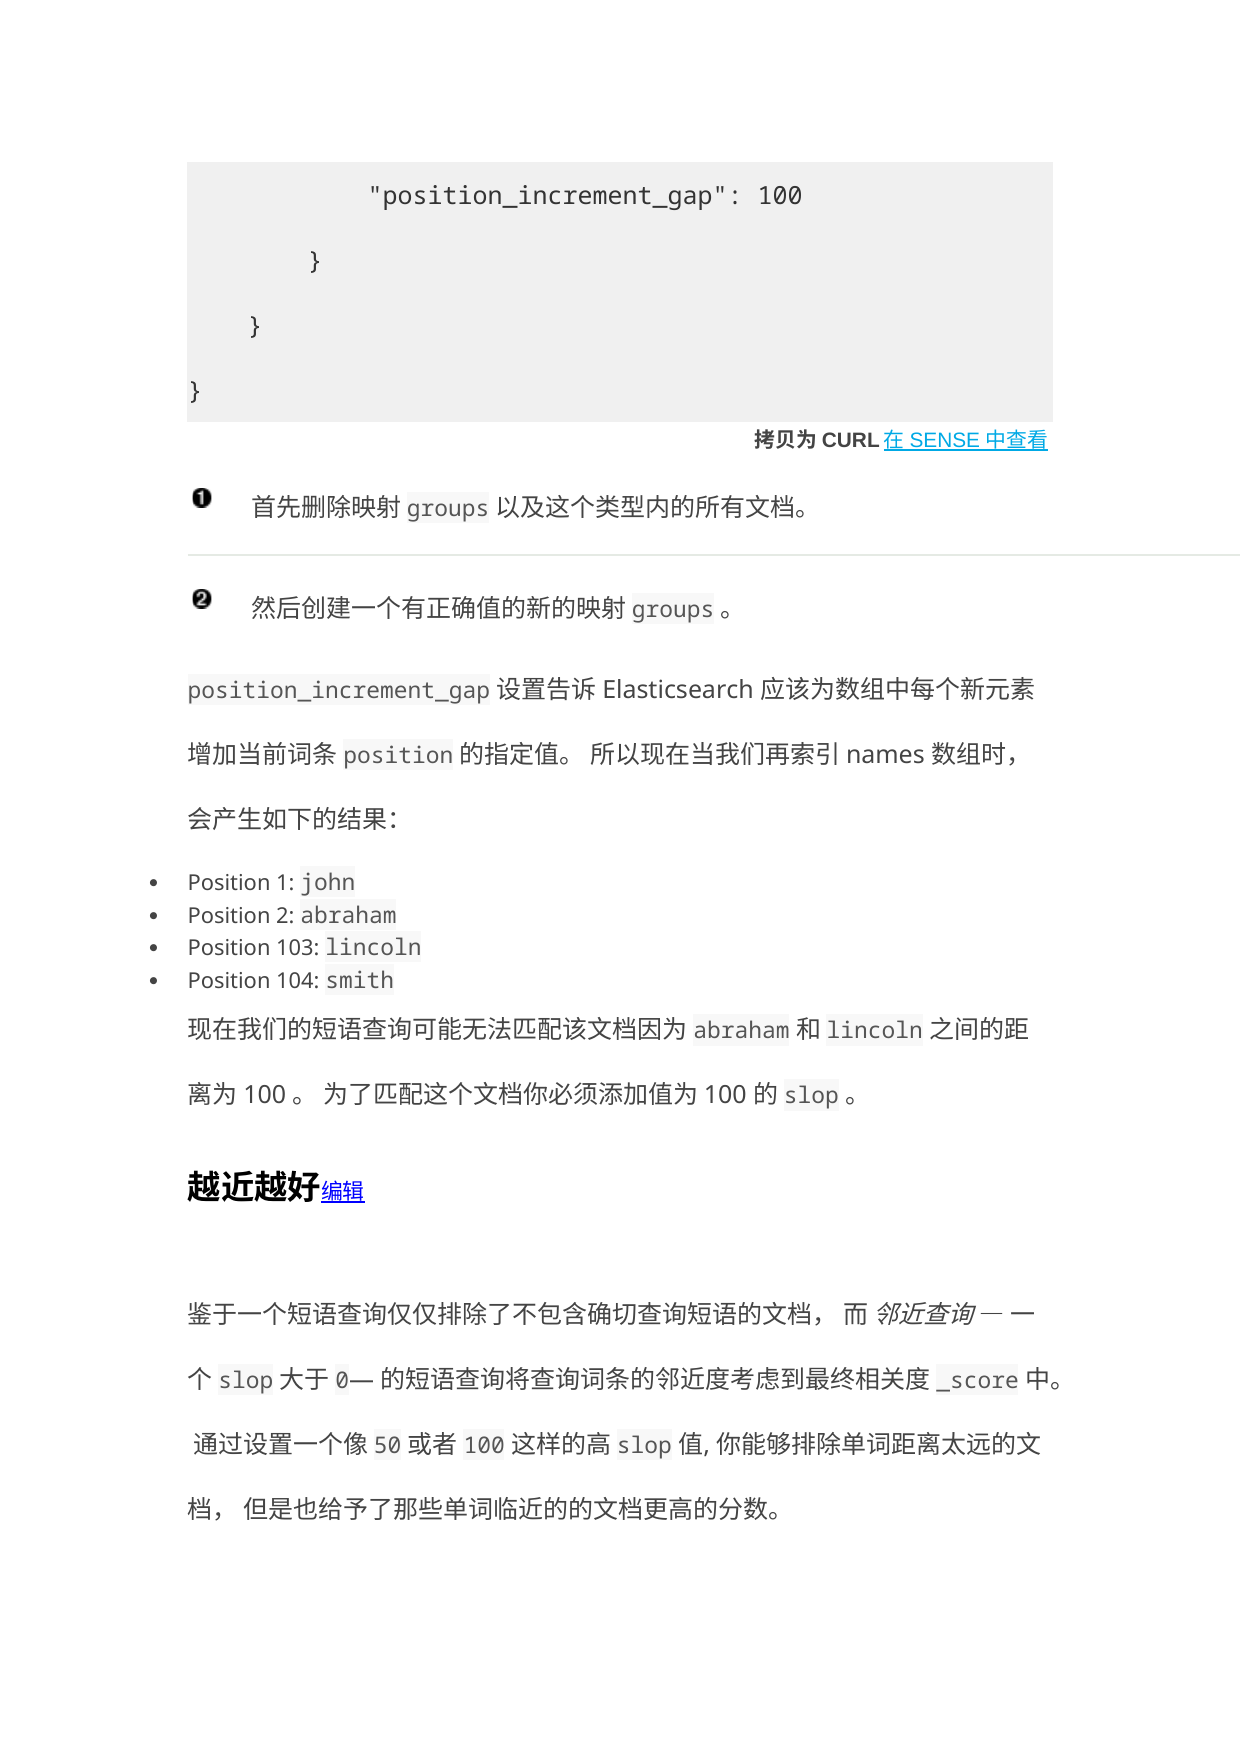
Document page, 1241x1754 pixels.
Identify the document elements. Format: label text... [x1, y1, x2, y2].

list Position 103: lincoln [150, 930, 1053, 963]
text } [187, 357, 1053, 422]
list Position 104: smith [150, 963, 1053, 995]
text "position_increment_gap": 100 [187, 162, 1053, 227]
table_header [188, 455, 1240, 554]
picture [192, 488, 212, 508]
text position_increment_gap 设置告诉 Elasticsearch 应该为数组中每个新元素增加当前词条 position 的指定值。 所以现在当我们再索引 names 数组时，会产生如下的结果： [187, 655, 1053, 850]
text 鉴于一个短语查询仅仅排除了不包含确切查询短语的文档， 而 邻近查询 — 一个 slop 大于 0— 的短语查询将查询词条的邻近度考虑到最终相关度 _score 中。 通过设置一个像 50 或者 100 这样的高 slop 值, 你能够排除单词距离太远的文档， 但是也给予了那些单词临近的的文档更高的分数。 [187, 1280, 1053, 1540]
text 现在我们的短语查询可能无法匹配该文档因为 abraham 和 lincoln 之间的距离为 100 。 为了匹配这个文档你必须添加值为 100 的 slop 。 [187, 995, 1053, 1125]
subtitle 越近越好编辑 [187, 1152, 1053, 1217]
text 拷贝为 CURL在 SENSE 中查看 [187, 422, 1053, 454]
text } [187, 227, 1053, 292]
list Position 2: abraham [150, 898, 1053, 930]
picture [192, 589, 212, 609]
text } [187, 292, 1053, 357]
list Position 1: john [150, 865, 1053, 898]
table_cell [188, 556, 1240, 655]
